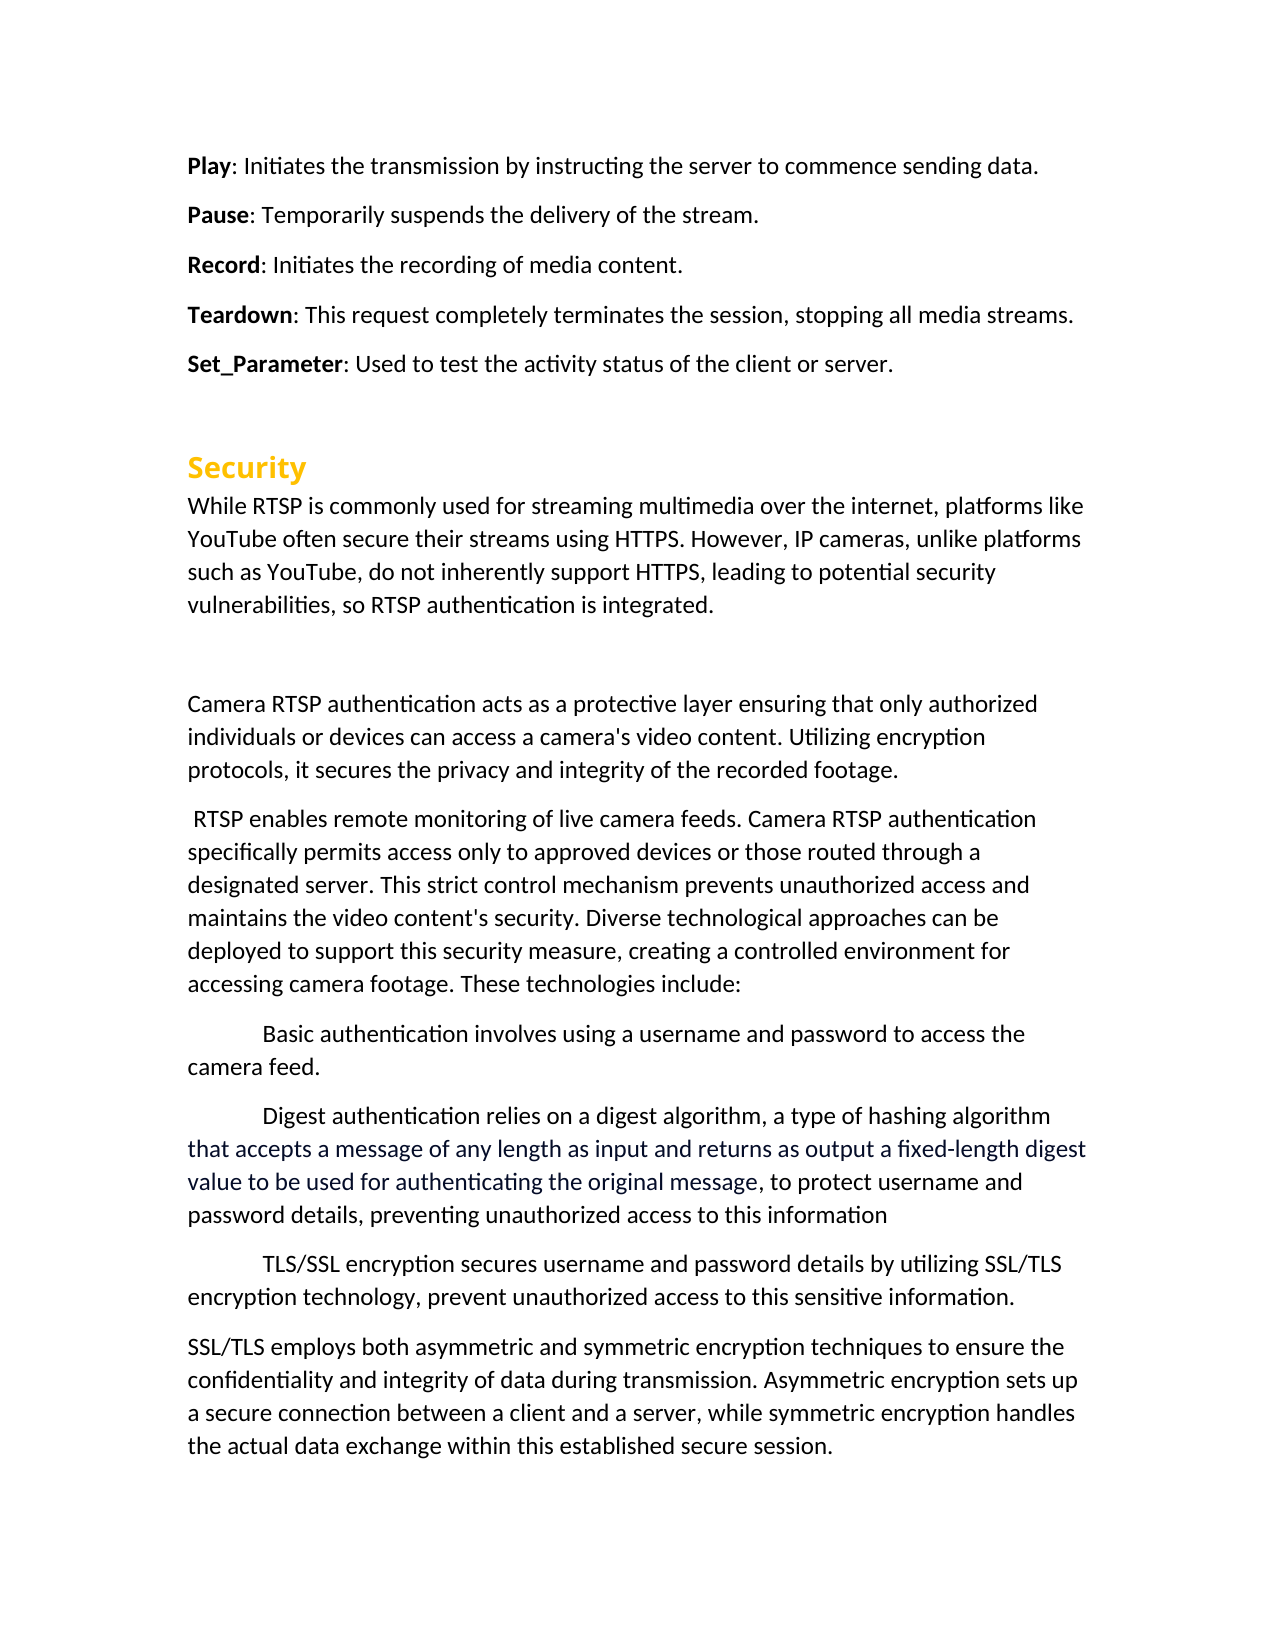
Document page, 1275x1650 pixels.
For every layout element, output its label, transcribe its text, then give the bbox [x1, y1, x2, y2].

text Record: Initiates the recording of media content. [187, 249, 1087, 280]
text Set_Parameter: Used to test the activity status of the client or server. [187, 348, 1087, 379]
text Teardown: This request completely terminates the session, stopping all media streams. [187, 299, 1087, 329]
text Pause: Temporarily suspends the delivery of the stream. [187, 199, 1087, 230]
text While RTSP is commonly used for streaming multimedia over the internet, platforms like YouTube often secure their streams using HTTPS. However, IP cameras, unlike platforms such as YouTube, do not inherently support HTTPS, leading to potential security vulnerabilities, so RTSP authentication is integrated. [187, 490, 1087, 619]
text Camera RTSP authentication acts as a protective layer ensuring that only authorized individuals or devices can access a camera's video content. Utilizing encryption protocols, it secures the privacy and integrity of the recorded footage. [187, 688, 1087, 784]
text Play: Initiates the transmission by instructing the server to commence sending data. [187, 150, 1087, 181]
text Basic authentication involves using a username and password to access the camera feed. [187, 1018, 1087, 1081]
text TLS/SSL encryption secures username and password details by utilizing SSL/TLS encryption technology, prevent unauthorized access to this sensitive information. [187, 1249, 1087, 1312]
text RTSP enables remote monitoring of live camera feeds. Camera RTSP authentication specifically permits access only to approved devices or those routed through a designated server. This strict control mechanism prevents unauthorized access and maintains the video content's security. Diverse technological approaches can be deployed to support this security measure, creating a controlled environment for accessing camera footage. These technologies include: [187, 804, 1087, 999]
subtitle Security [187, 447, 1087, 487]
text Digest authentication relies on a digest algorithm, a type of hashing algorithm that accepts a message of any length as input and returns as output a fixed-length digest value to be used for authenticating the original message, to protect username and password details, preventing unauthorized access to this information [187, 1100, 1087, 1229]
text SSL/TLS employs both asymmetric and symmetric encryption techniques to ensure the confidentiality and integrity of data during transmission. Asymmetric encryption sets up a secure connection between a client and a server, while symmetric encryption handles the actual data exchange within this established secure session. [187, 1331, 1087, 1460]
